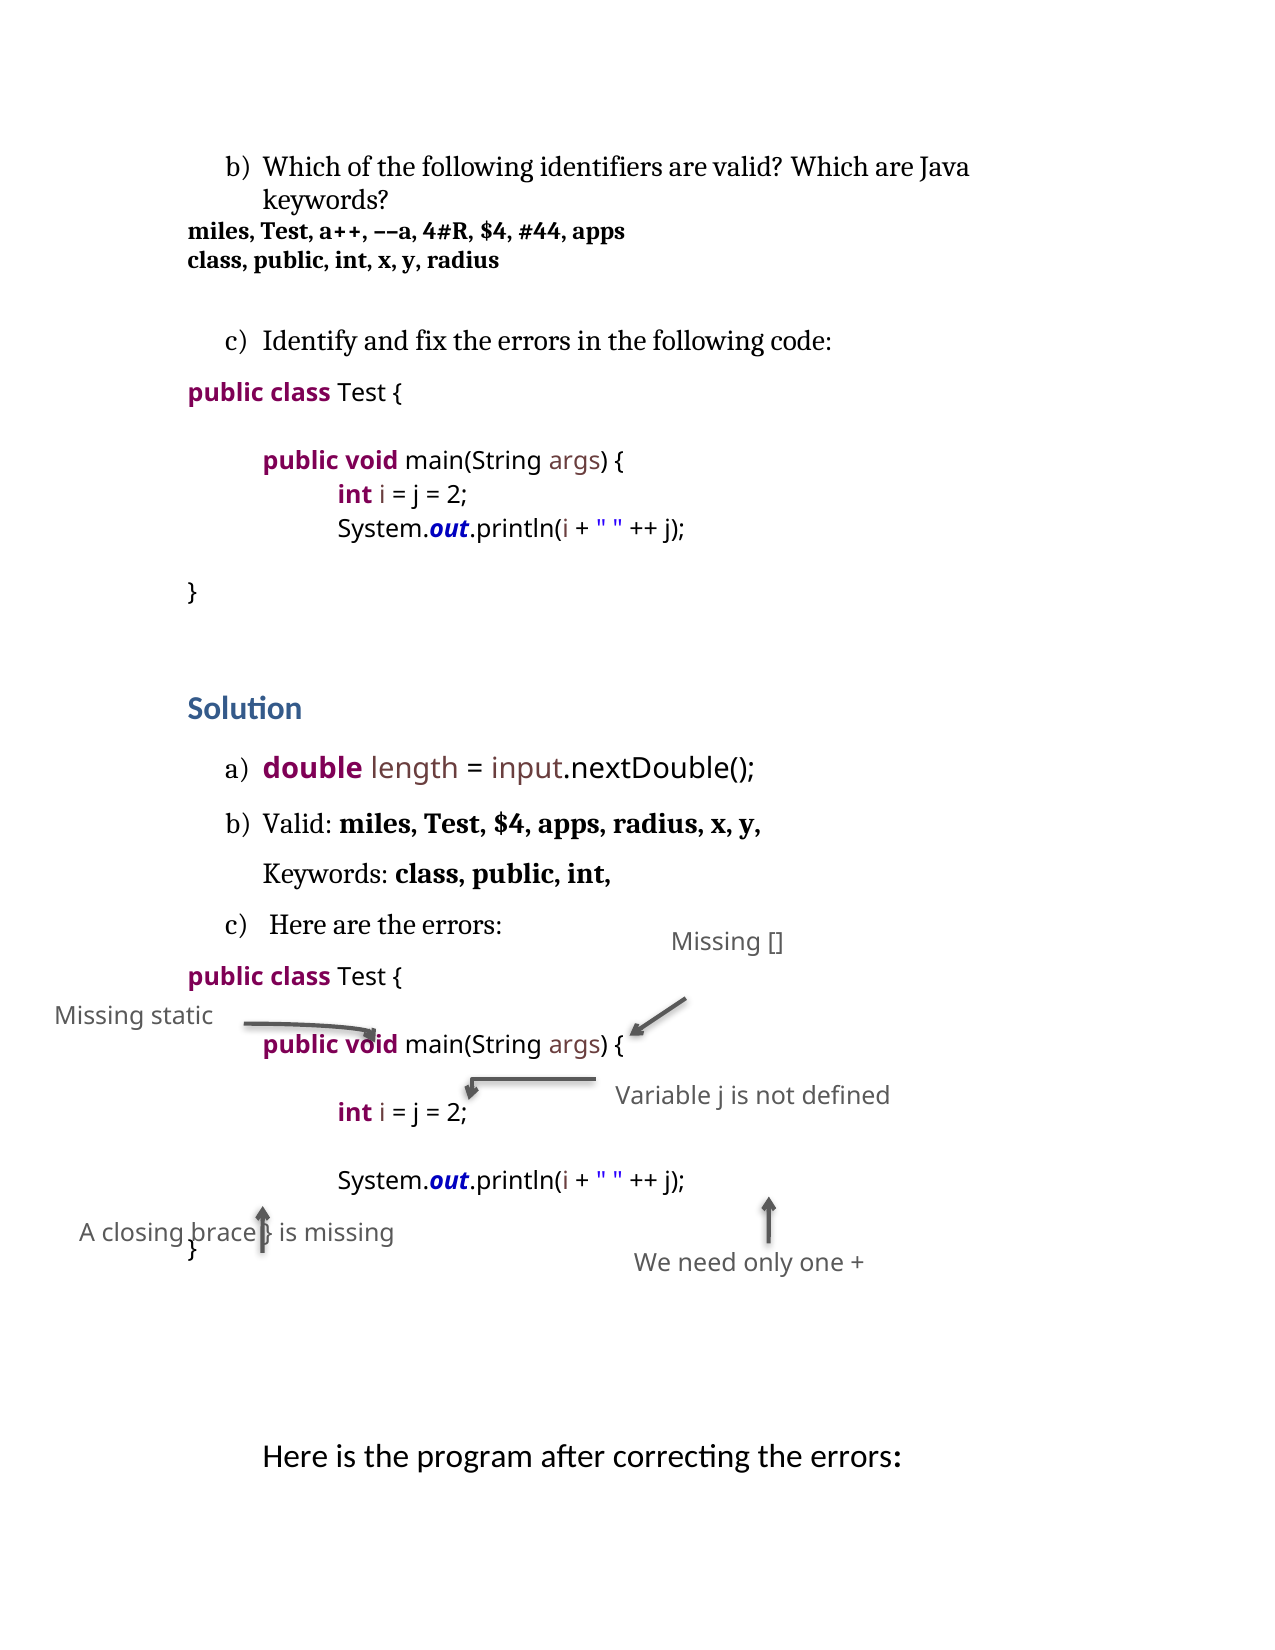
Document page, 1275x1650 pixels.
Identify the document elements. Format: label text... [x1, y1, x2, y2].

subtitle Identify and fix the errors in the following code: [225, 324, 1087, 358]
text miles, Test, a++, ––a, 4#R, $4, #44, apps [187, 217, 1087, 246]
text Keywords: class, public, int, [187, 858, 1087, 891]
list Valid: miles, Test, $4, apps, radius, x, y, [225, 807, 1087, 841]
text System.out.println(i + " " ++ j); [187, 511, 1087, 545]
list Which of the following identifiers are valid? Which are Java keywords? [225, 150, 1087, 217]
text Here is the program after correcting the errors: [187, 1435, 1087, 1476]
text public class Test { [187, 958, 1087, 992]
subtitle Solution [187, 687, 1087, 727]
list double length = input.nextDouble(); [225, 748, 1087, 787]
text public void main(String args) { [187, 1026, 1087, 1060]
text public void main(String args) { [187, 443, 1087, 477]
text class, public, int, x, y, radius [187, 246, 1087, 274]
text System.out.println(i + " " ++ j); [187, 1163, 1087, 1197]
text } [187, 574, 1087, 608]
list Here are the errors: [225, 908, 1087, 941]
text int i = j = 2; [187, 477, 1087, 511]
text int i = j = 2; [187, 1094, 1087, 1128]
text public class Test { [187, 375, 1087, 409]
text } [187, 1231, 1087, 1265]
